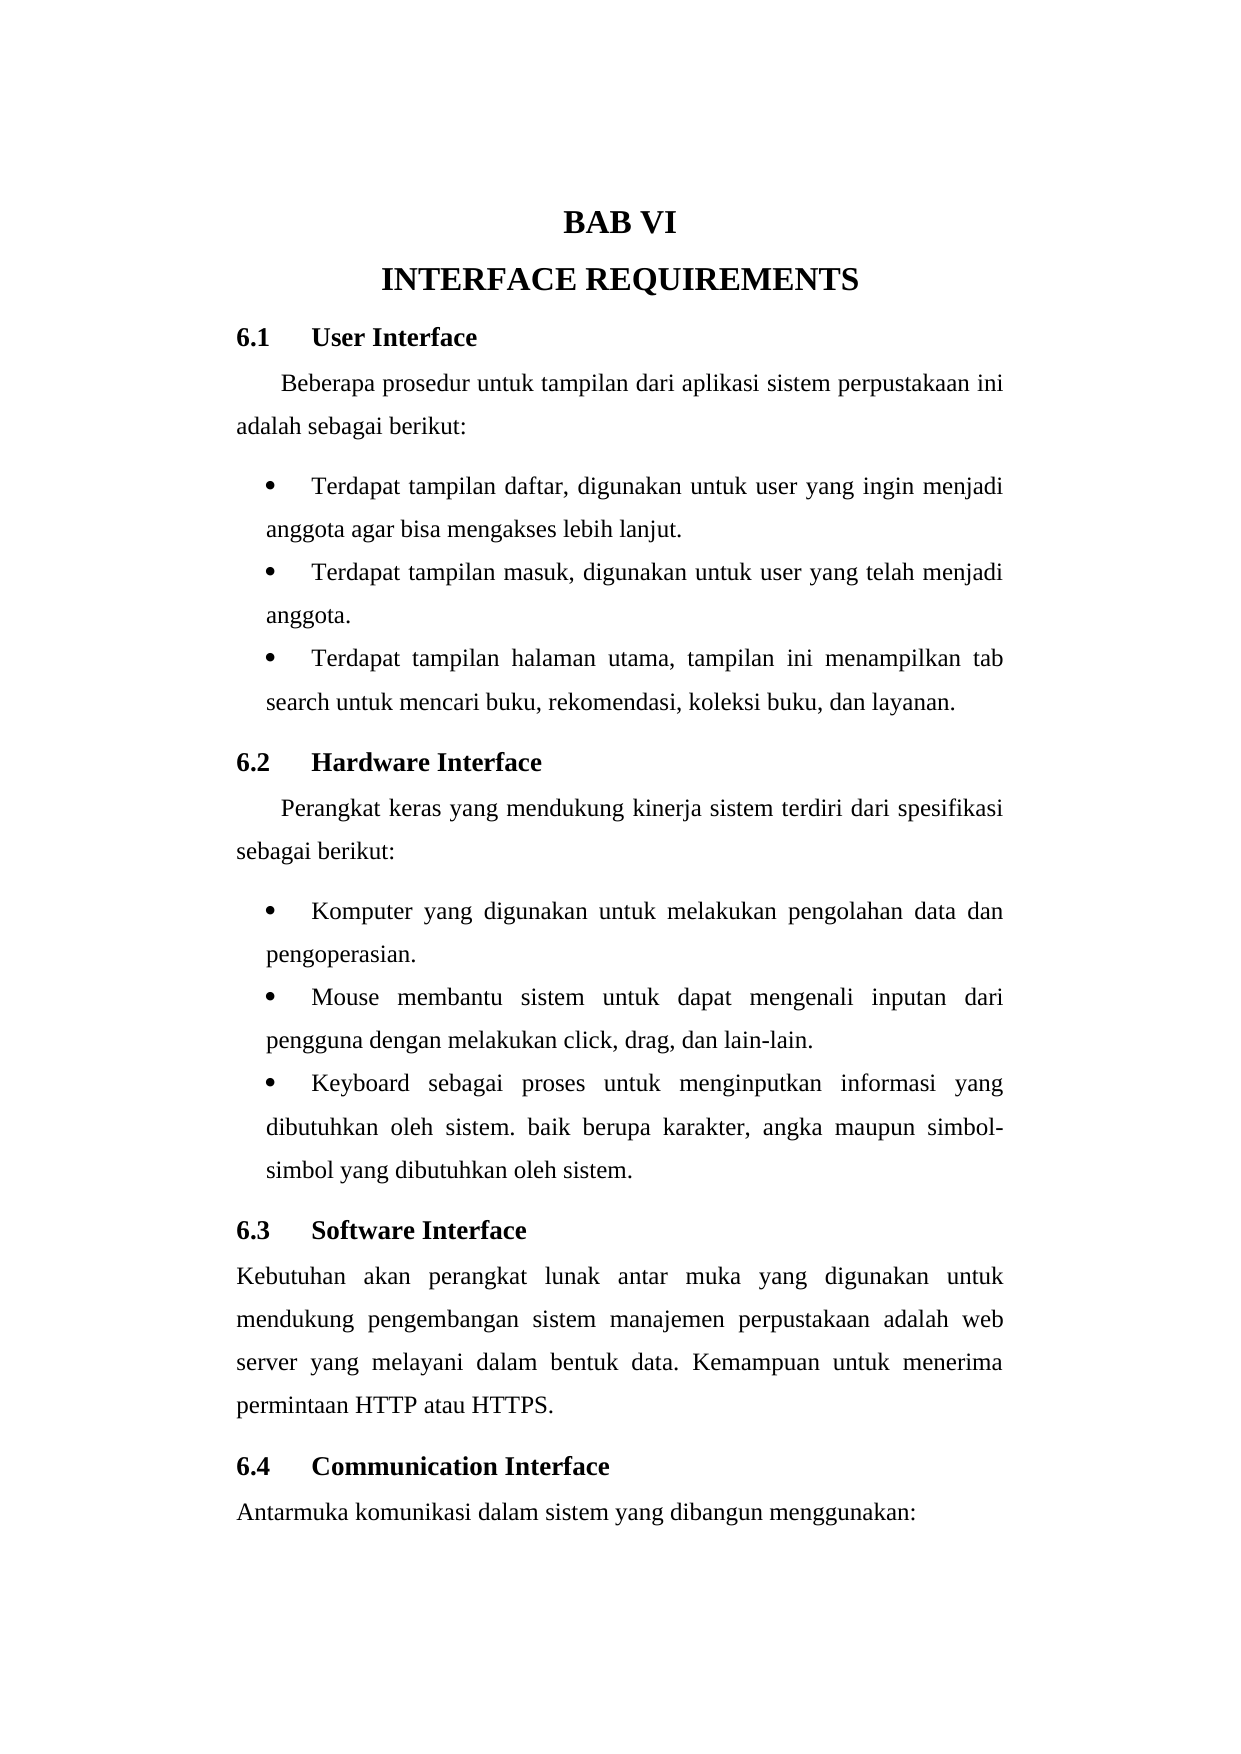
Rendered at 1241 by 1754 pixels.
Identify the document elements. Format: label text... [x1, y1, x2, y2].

subtitle User Interface [236, 321, 1004, 352]
text Beberapa prosedur untuk tampilan dari aplikasi sistem perpustakaan ini adalah sebagai berikut: [236, 368, 1004, 440]
subtitle Communication Interface [236, 1450, 1004, 1481]
subtitle BAB VI INTERFACE REQUIREMENTS [236, 202, 1004, 298]
subtitle Software Interface [236, 1214, 1004, 1246]
list Mouse membantu sistem untuk dapat mengenali inputan dari pengguna dengan melakukan click, drag, dan lain-lain. [266, 982, 1004, 1054]
text Perangkat keras yang mendukung kinerja sistem terdiri dari spesifikasi sebagai berikut: [236, 793, 1004, 865]
list Komputer yang digunakan untuk melakukan pengolahan data dan pengoperasian. [266, 896, 1004, 968]
list Terdapat tampilan halaman utama, tampilan ini menampilkan tab search untuk mencari buku, rekomendasi, koleksi buku, dan layanan. [266, 643, 1004, 715]
text Kebutuhan akan perangkat lunak antar muka yang digunakan untuk mendukung pengembangan sistem manajemen perpustakaan adalah web server yang melayani dalam bentuk data. Kemampuan untuk menerima permintaan HTTP atau HTTPS. [236, 1261, 1004, 1419]
list Keyboard sebagai proses untuk menginputkan informasi yang dibutuhkan oleh sistem. baik berupa karakter, angka maupun simbol-simbol yang dibutuhkan oleh sistem. [266, 1068, 1004, 1183]
list Terdapat tampilan masuk, digunakan untuk user yang telah menjadi anggota. [266, 557, 1004, 629]
subtitle Hardware Interface [236, 746, 1004, 777]
text Antarmuka komunikasi dalam sistem yang dibangun menggunakan: [236, 1497, 1004, 1526]
list Terdapat tampilan daftar, digunakan untuk user yang ingin menjadi anggota agar bisa mengakses lebih lanjut. [266, 471, 1004, 543]
